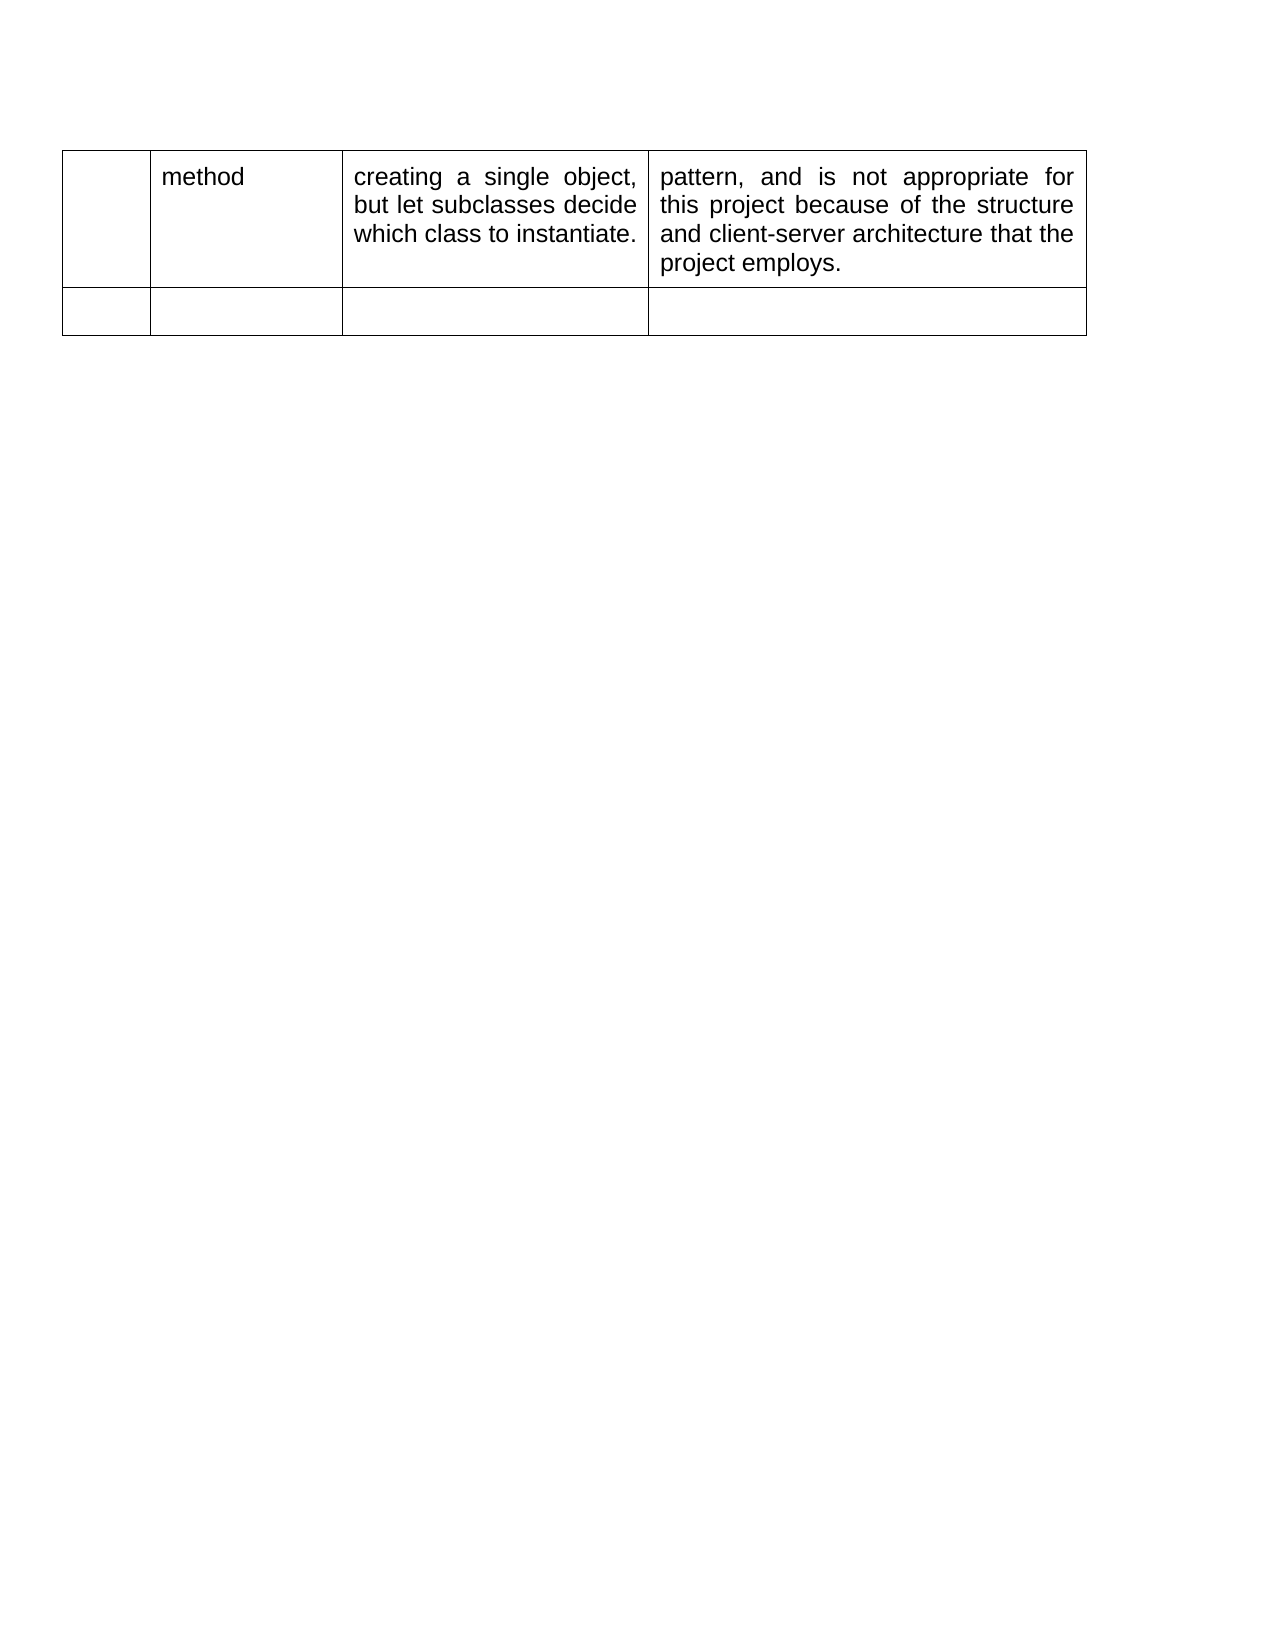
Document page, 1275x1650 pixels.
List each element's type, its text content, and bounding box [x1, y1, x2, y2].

table_cell [151, 288, 342, 335]
table_cell Factory method [151, 151, 342, 287]
table_cell [63, 288, 150, 335]
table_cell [649, 151, 1086, 287]
table_cell [343, 288, 648, 335]
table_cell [343, 151, 648, 287]
table_cell [649, 288, 1086, 335]
table_cell 1. [63, 151, 150, 287]
